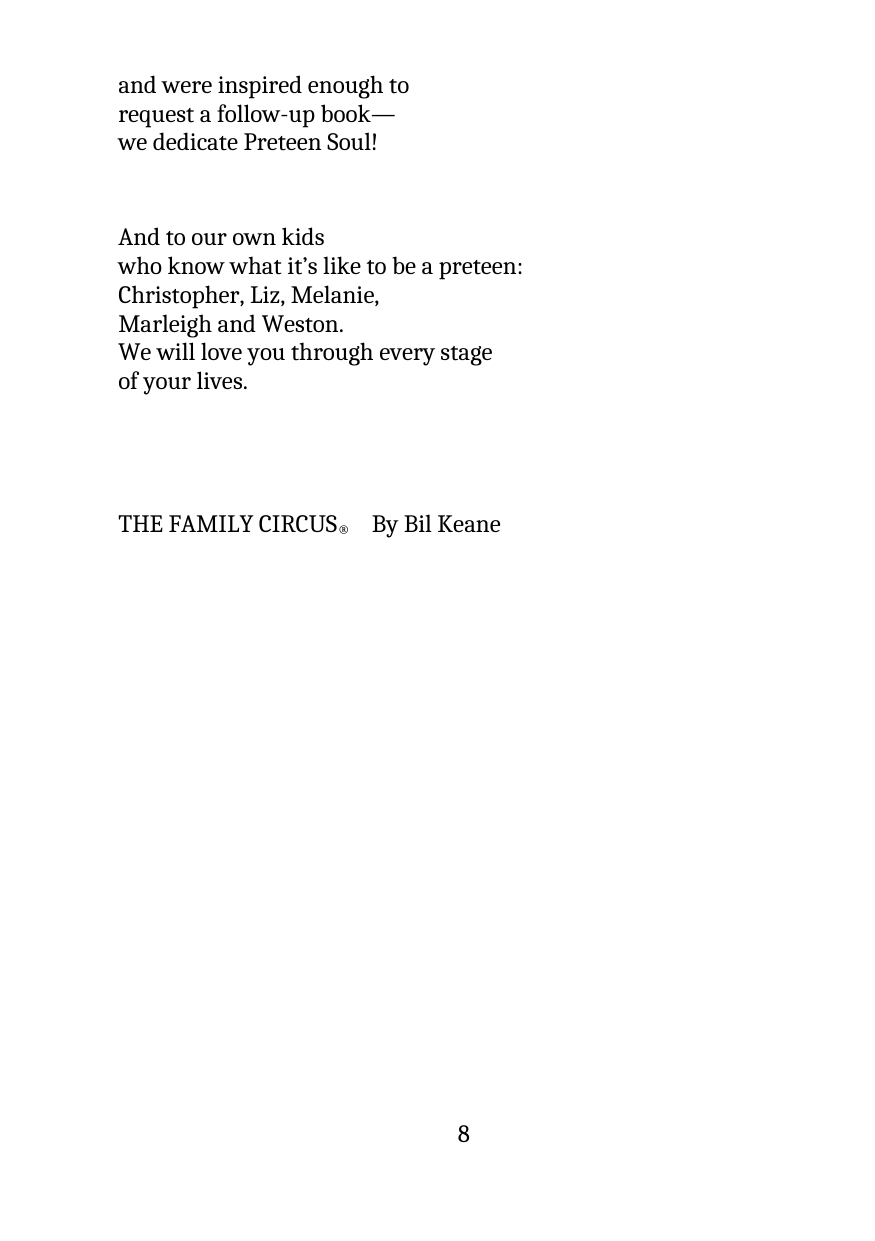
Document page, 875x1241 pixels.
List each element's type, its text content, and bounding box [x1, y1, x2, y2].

text THE FAMILY CIRCUS® By Bil Keane [118, 509, 809, 538]
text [118, 71, 809, 157]
text And to our own kids who know what it’s like to be a preteen: Christopher, Liz, Melanie, Marleigh and Weston. We will love you through every stage of your lives. [118, 223, 809, 396]
